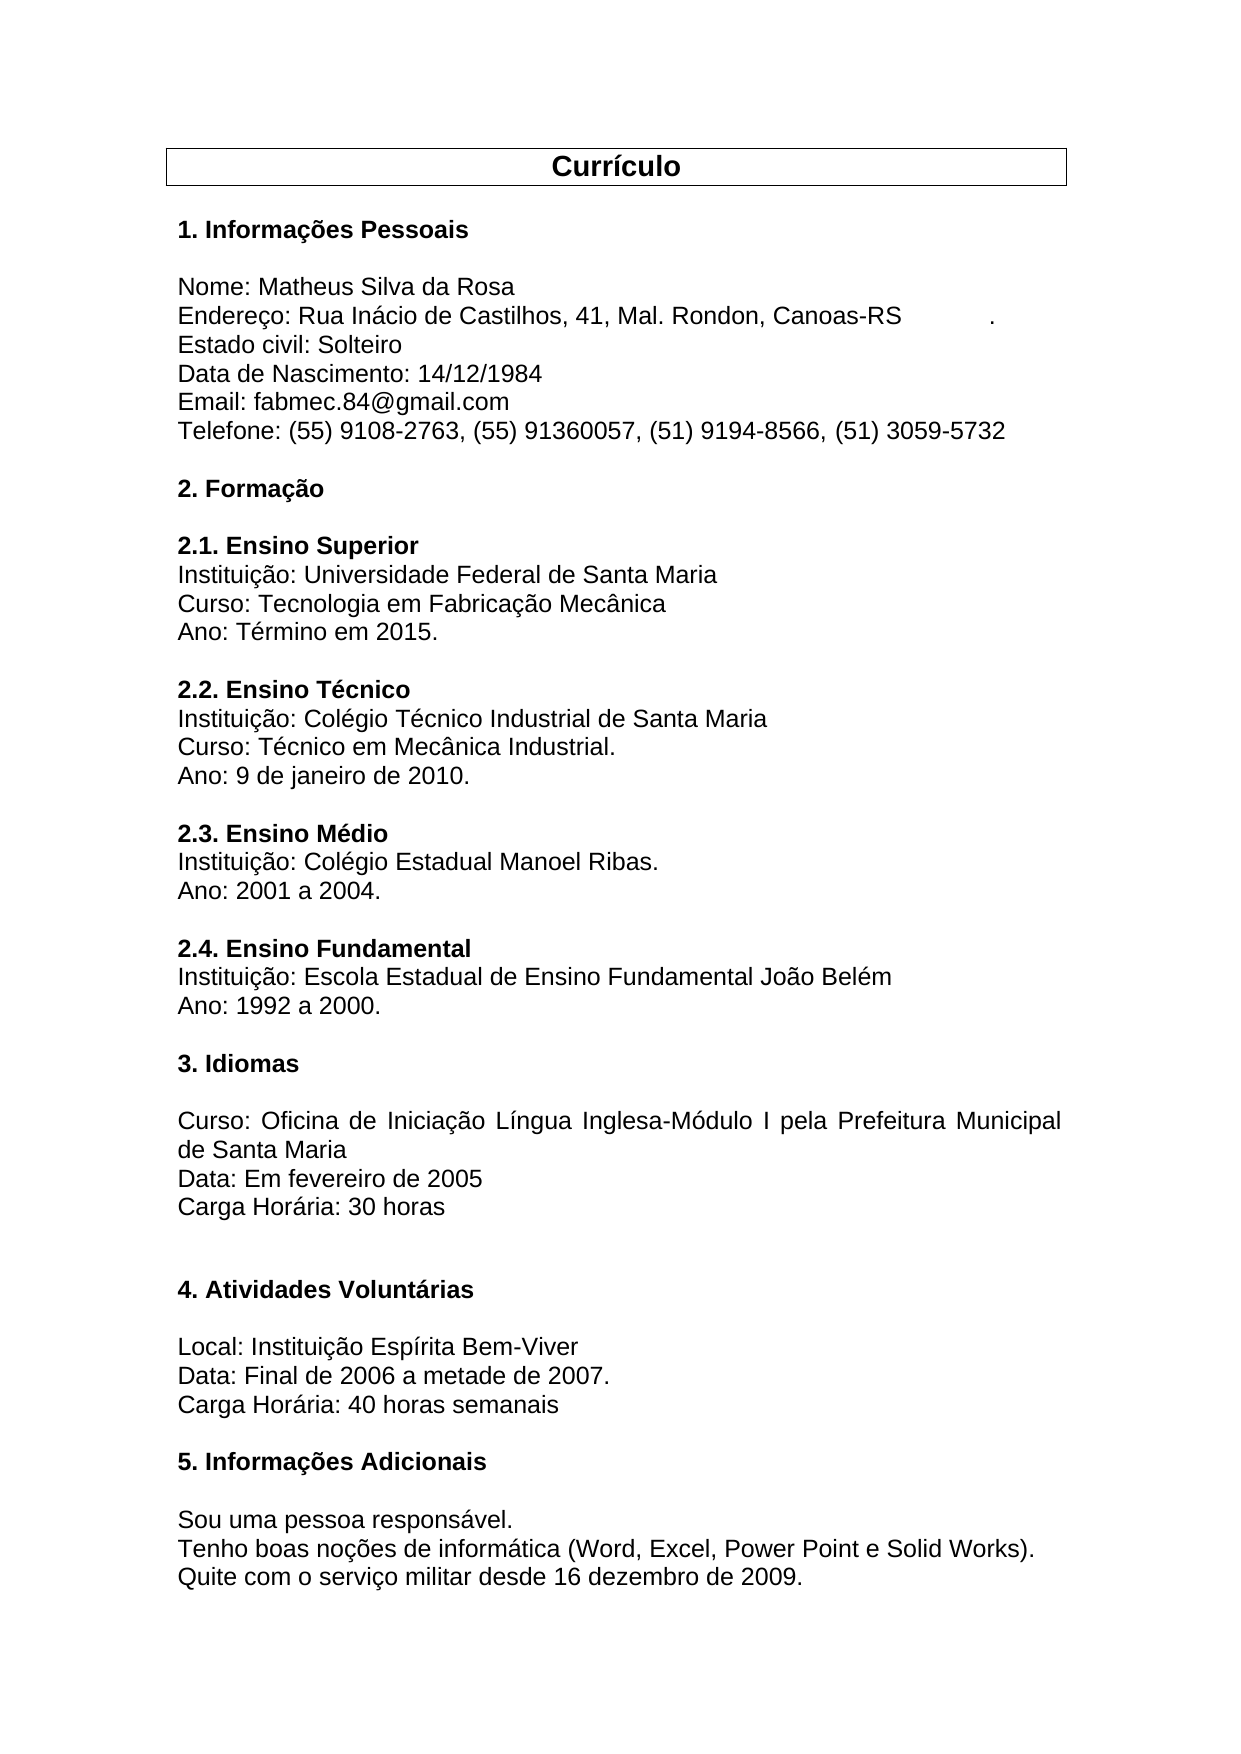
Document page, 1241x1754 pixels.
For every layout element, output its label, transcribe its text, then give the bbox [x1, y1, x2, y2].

text Estado civil: Solteiro [177, 330, 1063, 358]
text 3. Idiomas [177, 1048, 1063, 1077]
table_header Currículo [167, 149, 1066, 185]
text Carga Horária: 30 horas [177, 1192, 1063, 1221]
text Data: Em fevereiro de 2005 [177, 1163, 1063, 1192]
text Instituição: Universidade Federal de Santa Maria [177, 560, 1063, 588]
text Ano: 2000. [177, 991, 1063, 1020]
text 2.2. Ensino Técnico [177, 675, 1063, 703]
text Curso: Técnico [177, 732, 1063, 761]
text Email: fabmec.84@gmail.com [177, 387, 1063, 416]
text Curso: Tecnologia [177, 588, 1063, 617]
text Sou uma pessoa responsável. [177, 1505, 1063, 1534]
text Data: Final de metade de 2007. [177, 1361, 1063, 1390]
text Endereço: Rua Inácio de Castilhos, 41, Mal. Rondon, Canoas-RS . [177, 301, 1063, 330]
text Telefone: (55) 9108-2763, (55) 91360057, (51) 9194-8566, (51) 3059-5732 [177, 416, 1063, 445]
text Local: Instituição Espírita Bem-Viver [177, 1332, 1063, 1361]
text 2.1. Ensino Superior [177, 531, 1063, 560]
text 2.3. Ensino Médio [177, 818, 1063, 847]
text Curso: Oficina de Iniciação Língua Inglesa-Módulo I pela Prefeitura Municipal de Santa Maria [177, 1106, 1063, 1163]
text Instituição: Escola Estadual de Ensino Fundamental João Belém [177, 962, 1063, 991]
text Ano: 9 de janeiro de 2010. [177, 761, 1063, 790]
text 2.4. Ensino Fundamental [177, 933, 1063, 962]
text Tenho boas noções de informática (Word, Excel, Power Point e Solid Works). [177, 1534, 1063, 1562]
text 2. Formação [177, 473, 1063, 502]
text 5. Informações Adicionais [177, 1447, 1063, 1476]
text Ano: Término em 2015. [177, 617, 1063, 646]
text 1. Informações Pessoais [177, 215, 1063, 243]
text Instituição: Colégio Estadual Manoel Ribas. [177, 847, 1063, 876]
text Instituição: Colégio Técnico Industrial de Santa Maria [177, 703, 1063, 732]
text Ano: 2004. [177, 876, 1063, 905]
text Nome: Matheus Silva da Rosa [177, 272, 1063, 301]
text Data de Nascimento: 14/12/1984 [177, 358, 1063, 387]
text 4. Atividades Voluntárias [177, 1275, 1063, 1304]
text Quite com o serviço militar desde 16 dezembro de 2009. [177, 1562, 1063, 1591]
text Carga Horária: 40 horas semanais [177, 1390, 1063, 1419]
